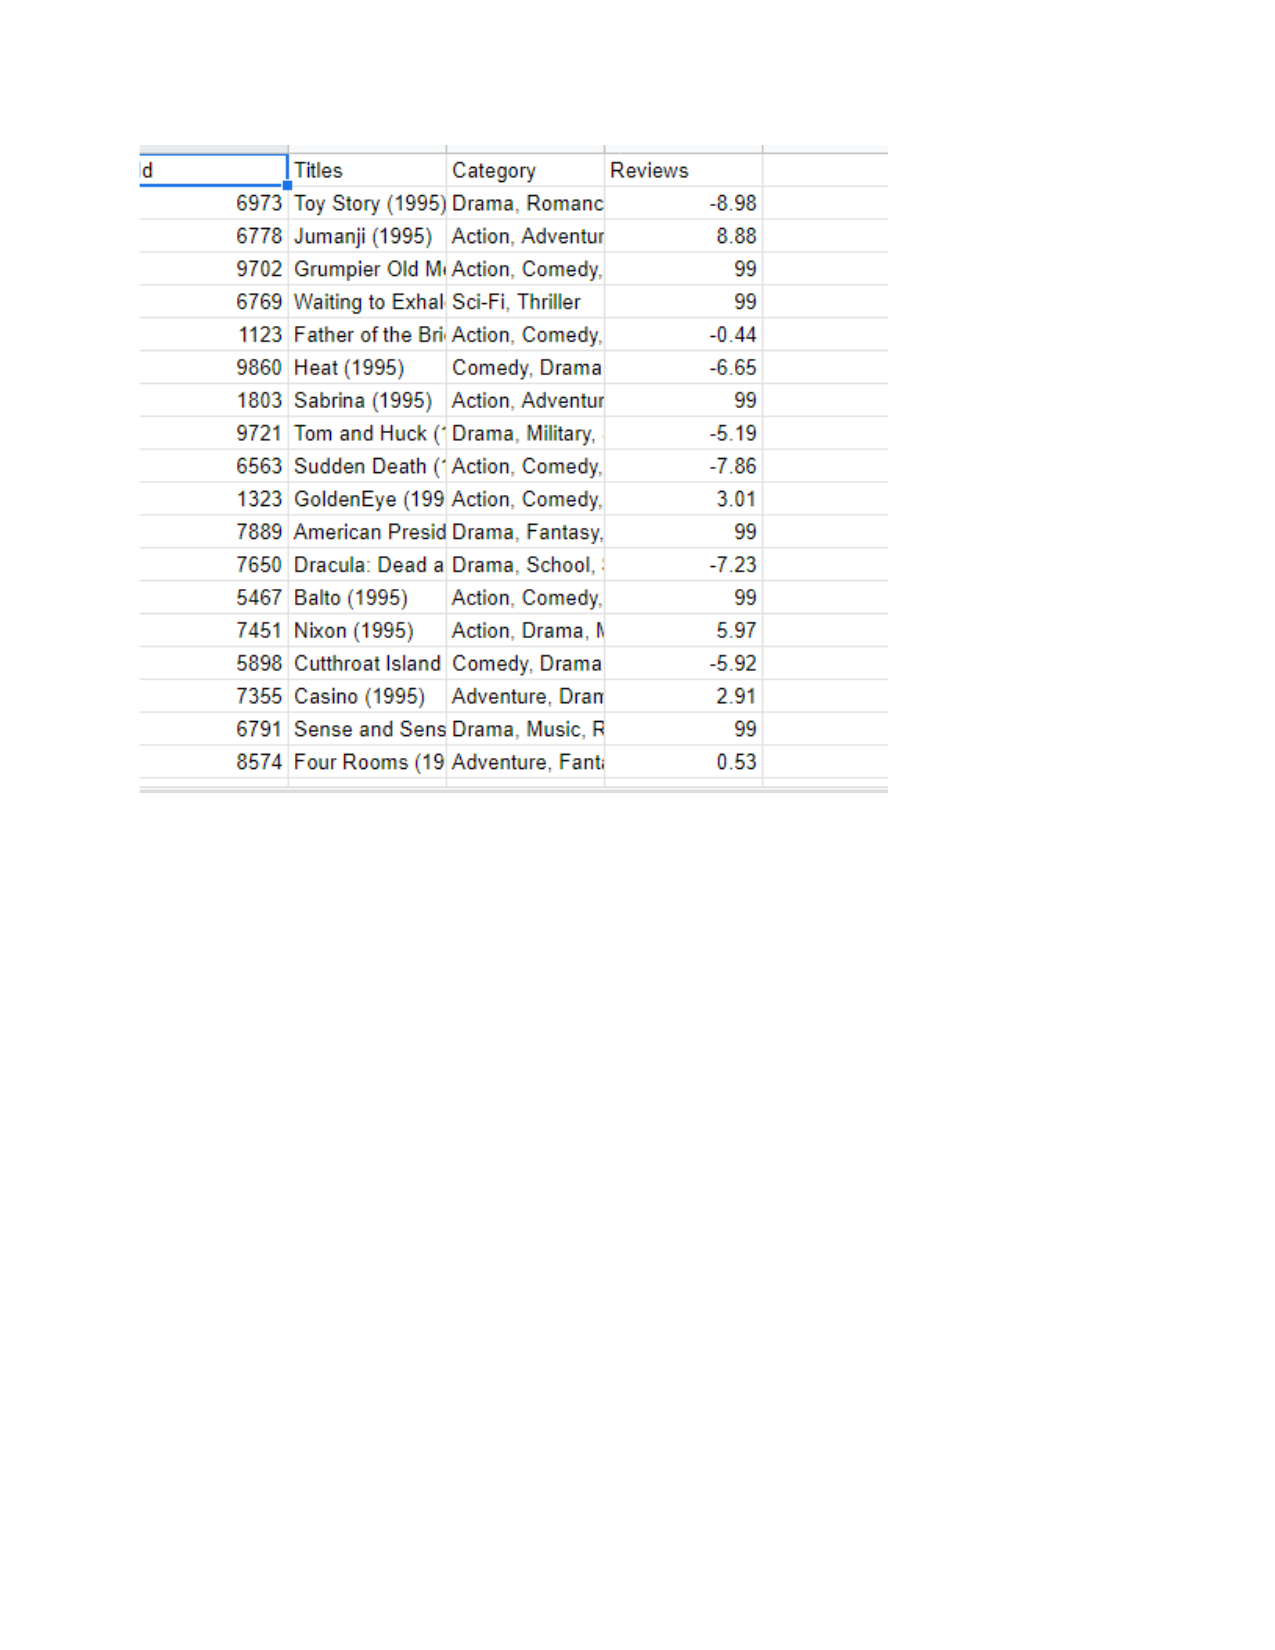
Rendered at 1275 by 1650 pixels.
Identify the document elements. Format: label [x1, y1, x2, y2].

picture [139, 145, 889, 793]
